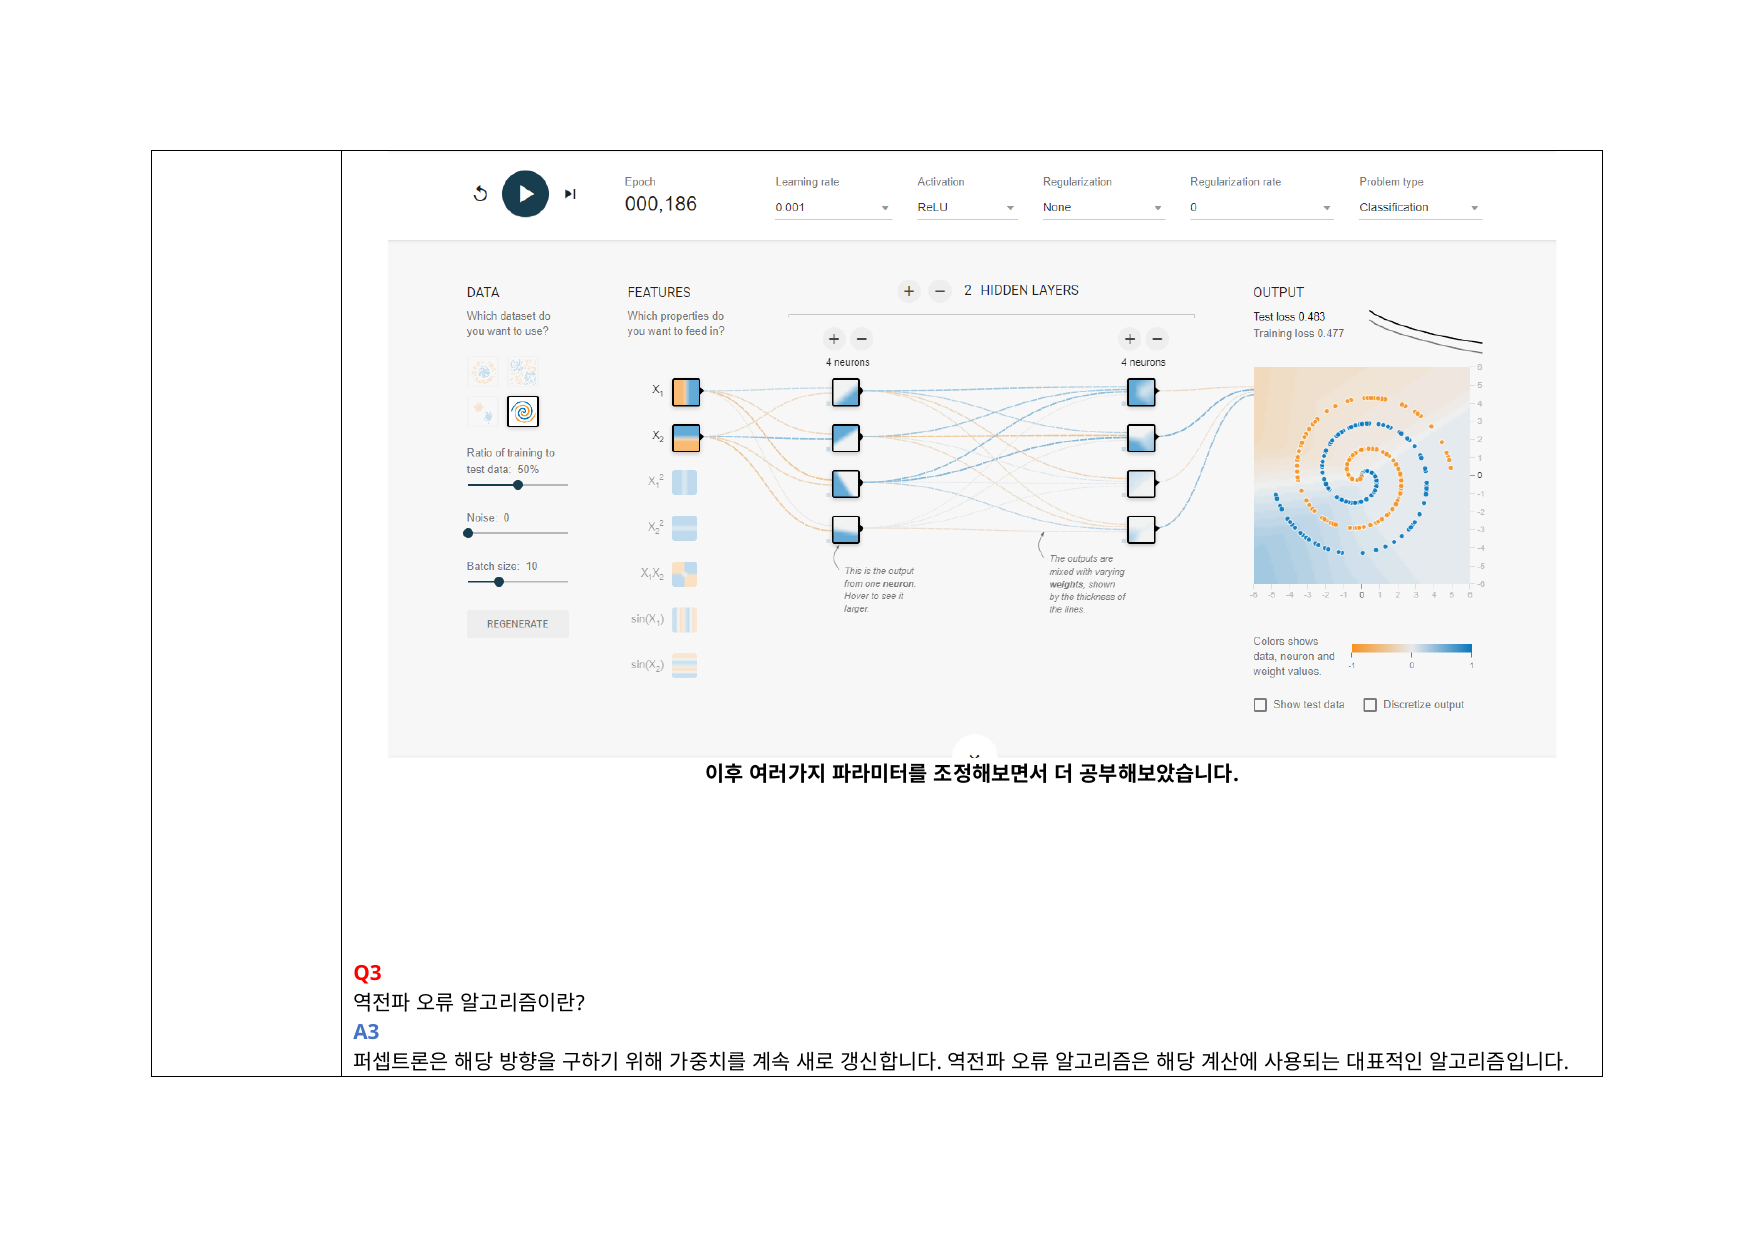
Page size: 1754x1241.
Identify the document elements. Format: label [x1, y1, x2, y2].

table_cell [152, 151, 341, 1076]
picture [387, 151, 1557, 758]
table_cell [342, 151, 1602, 1076]
